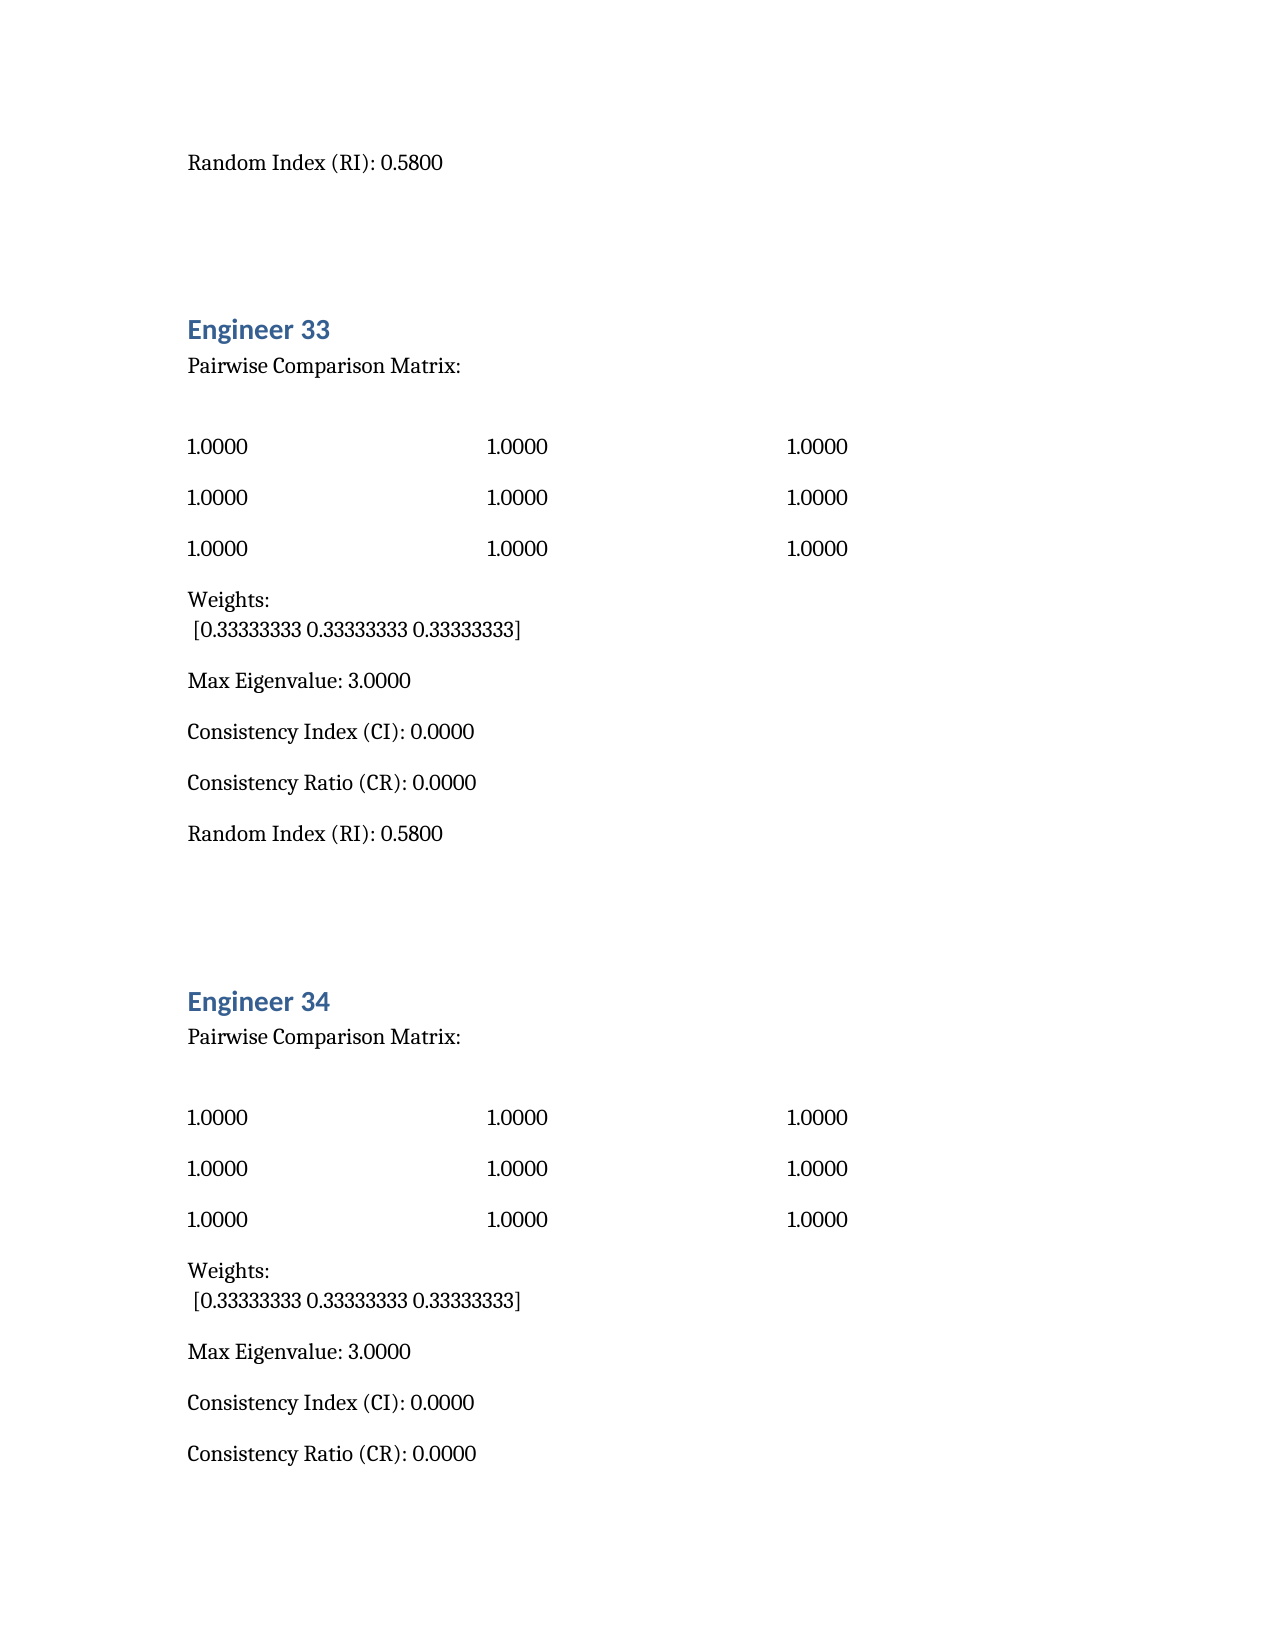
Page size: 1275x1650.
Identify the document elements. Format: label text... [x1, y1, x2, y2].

subtitle Engineer 34 [187, 983, 1087, 1018]
text Max Eigenvalue: 3.0000 [187, 1339, 1087, 1366]
text Consistency Index (CI): 0.0000 [187, 1390, 1087, 1417]
table_cell 1.0000 [476, 485, 776, 536]
table_cell 1.0000 [176, 1156, 476, 1207]
table_cell 1.0000 [476, 1207, 776, 1258]
text Pairwise Comparison Matrix: [187, 352, 1087, 409]
table_header 1.0000 [176, 434, 476, 485]
table_cell 1.0000 [176, 536, 476, 587]
table_header 1.0000 [476, 434, 776, 485]
table_header 1.0000 [176, 1105, 476, 1156]
text Consistency Ratio (CR): 0.0000 [187, 1441, 1087, 1468]
text Random Index (RI): 0.5800 [187, 821, 1087, 847]
table_header 1.0000 [776, 1105, 1076, 1156]
table_cell 1.0000 [176, 1207, 476, 1258]
table_header 1.0000 [776, 434, 1076, 485]
table_cell 1.0000 [176, 485, 476, 536]
text Random Index (RI): 0.5800 [187, 150, 1087, 176]
text Weights: [0.33333333 0.33333333 0.33333333] [187, 587, 1087, 643]
table_cell 1.0000 [776, 1207, 1076, 1258]
table_cell 1.0000 [776, 536, 1076, 587]
table_cell 1.0000 [776, 485, 1076, 536]
text Pairwise Comparison Matrix: [187, 1023, 1087, 1080]
subtitle Engineer 33 [187, 311, 1087, 347]
table_header 1.0000 [476, 1105, 776, 1156]
text Max Eigenvalue: 3.0000 [187, 668, 1087, 694]
text Consistency Ratio (CR): 0.0000 [187, 770, 1087, 796]
table_cell 1.0000 [476, 1156, 776, 1207]
text Weights: [0.33333333 0.33333333 0.33333333] [187, 1258, 1087, 1314]
table_cell 1.0000 [476, 536, 776, 587]
text Consistency Index (CI): 0.0000 [187, 719, 1087, 745]
table_cell 1.0000 [776, 1156, 1076, 1207]
